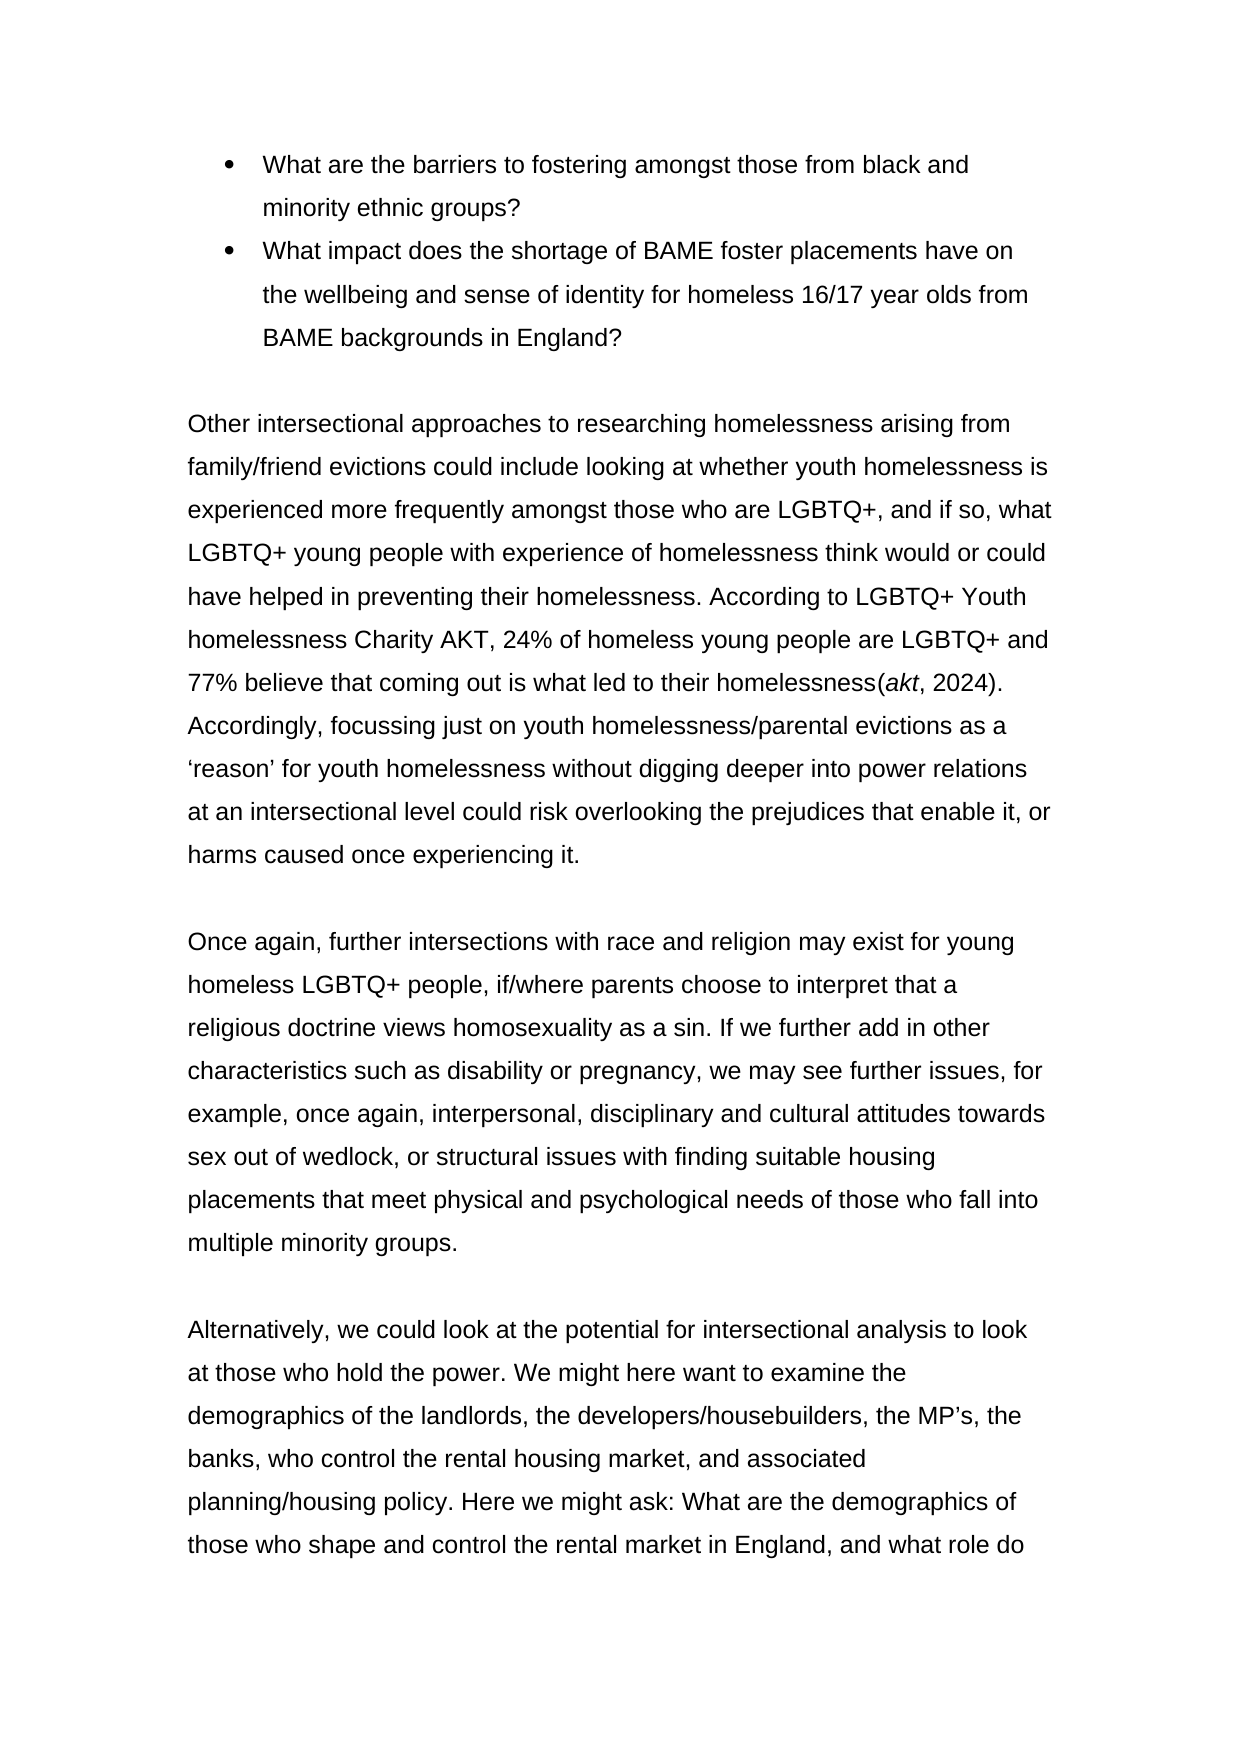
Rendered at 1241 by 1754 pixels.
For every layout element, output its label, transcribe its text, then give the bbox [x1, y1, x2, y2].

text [187, 1314, 1053, 1559]
text Other intersectional approaches to researching homelessness arising from family/friend evictions could include looking at whether youth homelessness is experienced more frequently amongst those who are LGBTQ+, and if so, what LGBTQ+ young people with experience of homelessness think would or could have helped in preventing their homelessness. According to LGBTQ+ Youth homelessness Charity AKT, 24% of homeless young people are LGBTQ+ and 77% believe that coming out is what led to their homelessness(akt, 2024). Accordingly, focussing just on youth homelessness/parental evictions as a ‘reason’ for youth homelessness without digging deeper into power relations at an intersectional level could risk overlooking the prejudices that enable it, or harms caused once experiencing it. [187, 409, 1053, 869]
list What are the barriers to fostering amongst those from black and minority ethnic groups? [225, 150, 1053, 222]
list What impact does the shortage of BAME foster placements have on the wellbeing and sense of identity for homeless 16/17 year olds from BAME backgrounds in England? [225, 236, 1053, 351]
text Once again, further intersections with race and religion may exist for young homeless LGBTQ+ people, if/where parents choose to interpret that a religious doctrine views homosexuality as a sin. If we further add in other characteristics such as disability or pregnancy, we may see further issues, for example, once again, interpersonal, disciplinary and cultural attitudes towards sex out of wedlock, or structural issues with finding suitable housing placements that meet physical and psychological needs of those who fall into multiple minority groups. [187, 926, 1053, 1257]
